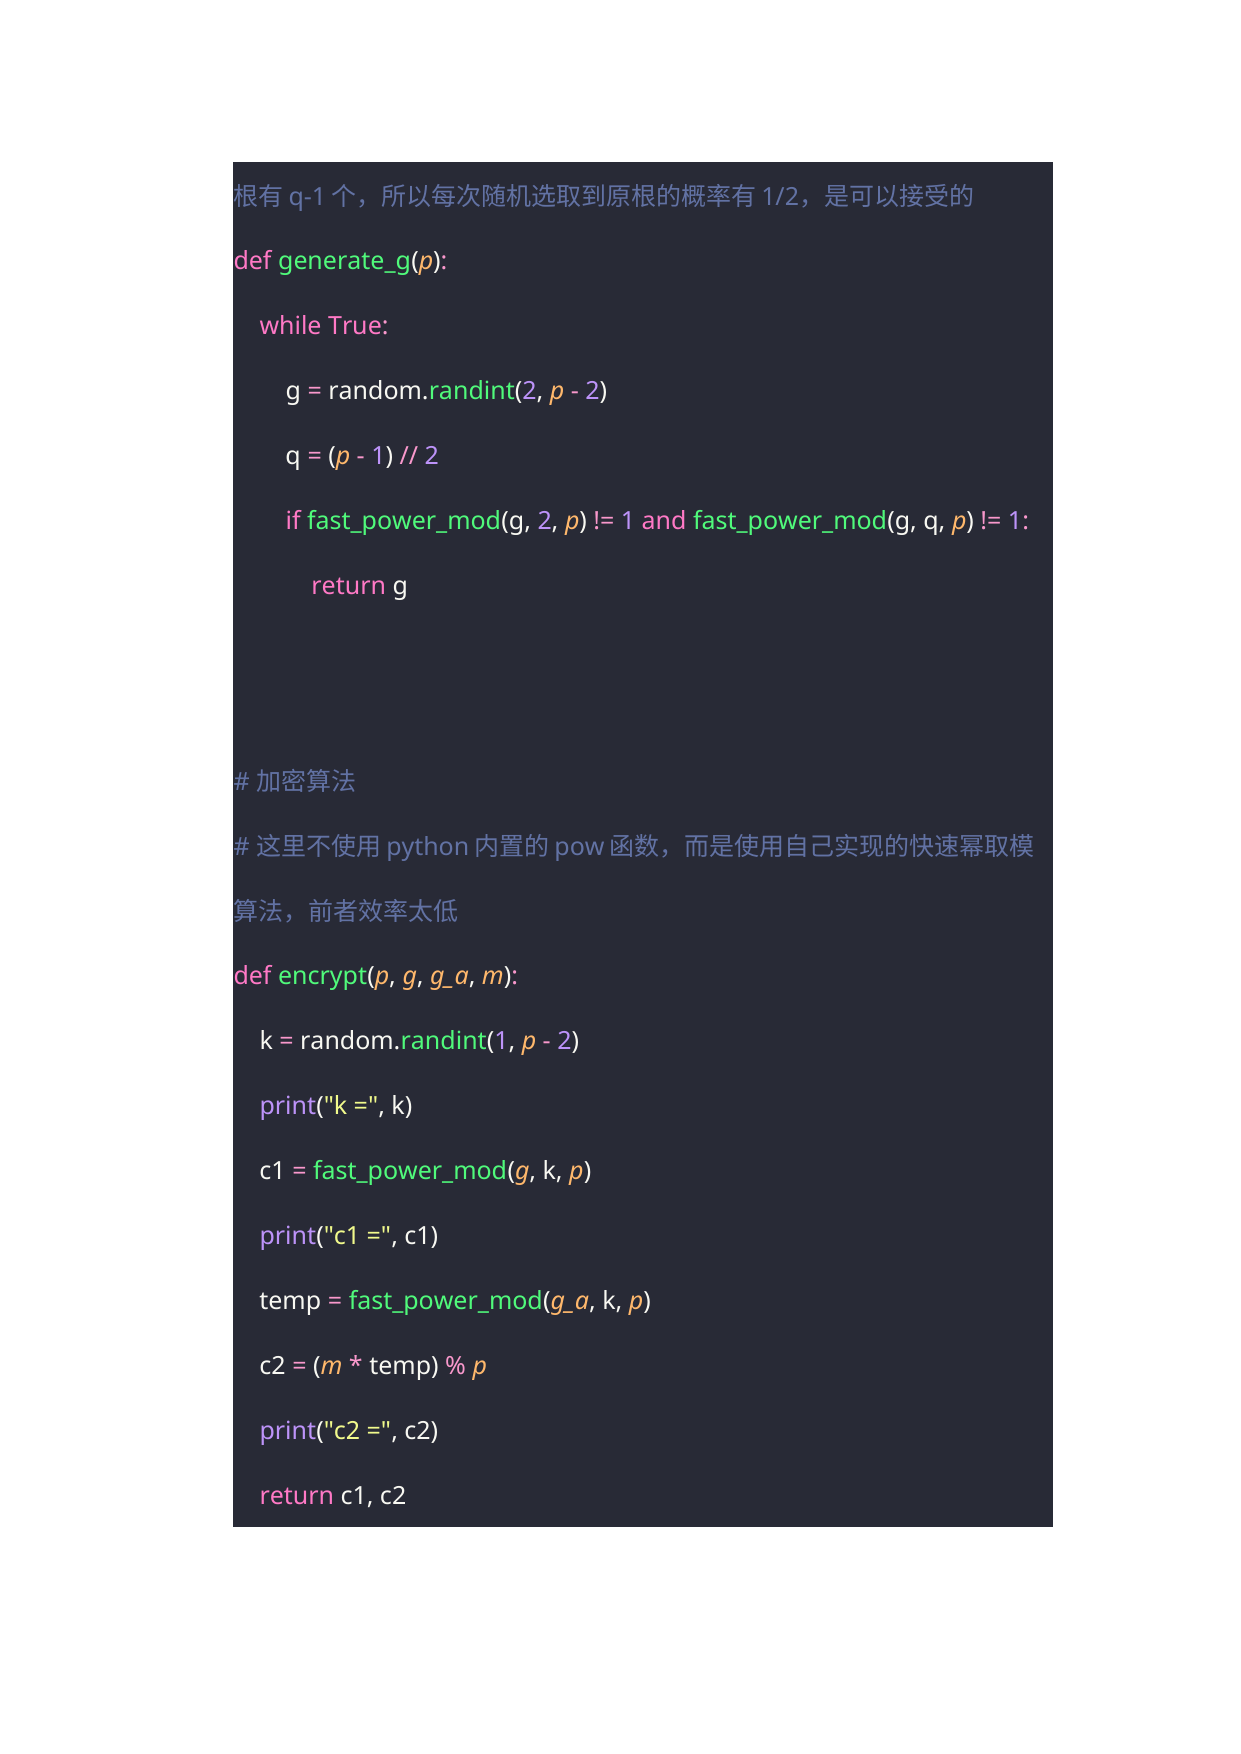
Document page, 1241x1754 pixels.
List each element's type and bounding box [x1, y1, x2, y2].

text [233, 162, 1053, 1527]
